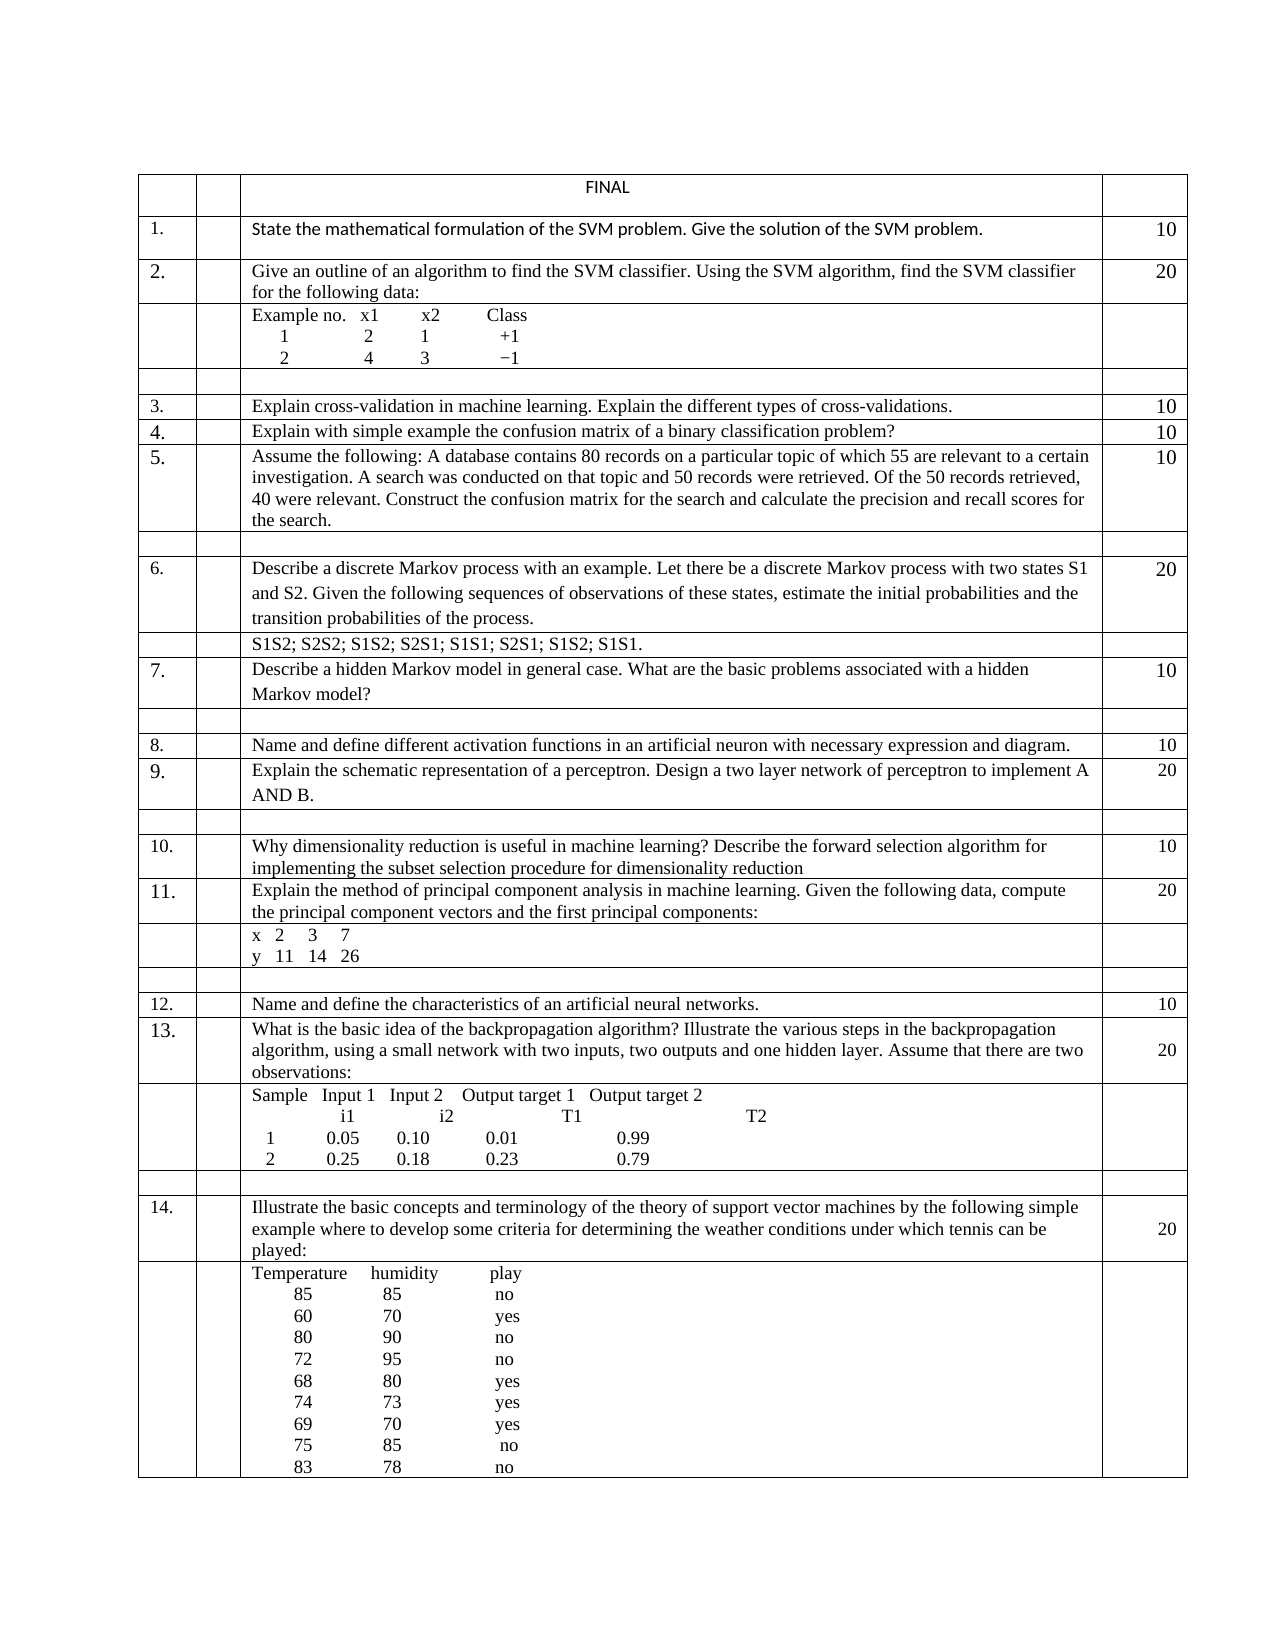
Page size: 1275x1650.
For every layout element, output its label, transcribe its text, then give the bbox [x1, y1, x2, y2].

table_cell 5. [139, 445, 196, 531]
table_cell Explain the schematic representation of a perceptron. Design a two layer network of perceptron to implement A AND B. [241, 759, 1102, 809]
table_cell [197, 1084, 240, 1170]
table_header [197, 175, 240, 216]
table_cell 10 [1103, 658, 1187, 708]
table_header FINAL [241, 175, 1102, 216]
table_cell 20 [1103, 759, 1187, 809]
table_cell Describe a discrete Markov process with an example. Let there be a discrete Markov process with two states S1 and S2. Given the following sequences of observations of these states, estimate the initial probabilities and the transition probabilities of the process. [241, 557, 1102, 632]
table_cell [197, 759, 240, 809]
table_cell [139, 709, 196, 733]
table_cell [241, 968, 1102, 992]
table_cell [197, 633, 240, 657]
table_cell 4. [139, 420, 196, 444]
table_cell 10 [1103, 395, 1187, 418]
table_cell [241, 1171, 1102, 1195]
table_cell [197, 658, 240, 708]
table_cell 14. [139, 1196, 196, 1261]
table_cell 10 [1103, 734, 1187, 758]
table_cell [139, 633, 196, 657]
table_cell [197, 709, 240, 733]
table_cell [1103, 304, 1187, 368]
table_cell [139, 369, 196, 393]
table_cell 20 [1103, 557, 1187, 632]
table_cell [197, 1262, 240, 1477]
table_cell 3. [139, 395, 196, 418]
table_cell [241, 810, 1102, 834]
table_cell [197, 304, 240, 368]
table_cell [197, 217, 240, 258]
table_cell [197, 445, 240, 531]
table_cell S1S2; S2S2; S1S2; S2S1; S1S1; S2S1; S1S2; S1S1. [241, 633, 1102, 657]
table_cell [197, 369, 240, 393]
table_header [139, 175, 196, 216]
table_cell [197, 734, 240, 758]
table_cell 1. [139, 217, 196, 258]
table_cell Explain with simple example the confusion matrix of a binary classification problem? [241, 420, 1102, 444]
table_cell 20 [1103, 260, 1187, 303]
table_cell [197, 810, 240, 834]
table_cell [139, 924, 196, 967]
table_cell State the mathematical formulation of the SVM problem. Give the solution of the SVM problem. [241, 217, 1102, 258]
table_cell 13. [139, 1018, 196, 1082]
table_cell Explain cross-validation in machine learning. Explain the different types of cross-validations. [241, 395, 1102, 418]
table_cell [197, 557, 240, 632]
table_cell 8. [139, 734, 196, 758]
table_cell [197, 260, 240, 303]
table_cell What is the basic idea of the backpropagation algorithm? Illustrate the various steps in the backpropagation algorithm, using a small network with two inputs, two outputs and one hidden layer. Assume that there are two observations: [241, 1018, 1102, 1082]
table_cell [139, 304, 196, 368]
table_cell [1103, 709, 1187, 733]
table_cell [197, 395, 240, 418]
table_cell [139, 1171, 196, 1195]
table_cell [197, 532, 240, 556]
table_cell [1103, 633, 1187, 657]
table_cell [197, 968, 240, 992]
table_cell [197, 879, 240, 922]
table_cell Sample Input 1 Input 2 Output target 1 Output target 2 i1 i2 T1 T2 1 0.05 0.10 0.01 0.99 2 0.25 0.18 0.23 0.79 [241, 1084, 1102, 1170]
table_cell [139, 1084, 196, 1170]
table_cell [139, 1262, 196, 1477]
table_header [1103, 175, 1187, 216]
table_cell [139, 532, 196, 556]
table_cell Explain the method of principal component analysis in machine learning. Given the following data, compute the principal component vectors and the first principal components: [241, 879, 1102, 922]
table_cell [1103, 1171, 1187, 1195]
table_cell [241, 709, 1102, 733]
table_cell [1103, 1084, 1187, 1170]
table_cell [197, 420, 240, 444]
table_cell Why dimensionality reduction is useful in machine learning? Describe the forward selection algorithm for implementing the subset selection procedure for dimensionality reduction [241, 835, 1102, 878]
table_cell 10 [1103, 835, 1187, 878]
table_cell 20 [1103, 1018, 1187, 1082]
table_cell Name and define different activation functions in an artificial neuron with necessary expression and diagram. [241, 734, 1102, 758]
table_cell [197, 1171, 240, 1195]
table_cell Illustrate the basic concepts and terminology of the theory of support vector machines by the following simple example where to develop some criteria for determining the weather conditions under which tennis can be played: [241, 1196, 1102, 1261]
table_cell [139, 810, 196, 834]
table_cell [1103, 532, 1187, 556]
table_cell [197, 993, 240, 1017]
table_cell [197, 835, 240, 878]
table_cell 10 [1103, 993, 1187, 1017]
table_cell [1103, 810, 1187, 834]
table_cell [197, 1196, 240, 1261]
table_cell Describe a hidden Markov model in general case. What are the basic problems associated with a hidden Markov model? [241, 658, 1102, 708]
table_cell Temperature humidity play 85 85 no 60 70 yes 80 90 no 72 95 no 68 80 yes 74 73 yes 69 70 yes 75 85 no 83 78 no [241, 1262, 1102, 1477]
table_cell 2. [139, 260, 196, 303]
table_cell 11. [139, 879, 196, 922]
table_cell [1103, 369, 1187, 393]
table_cell [1103, 968, 1187, 992]
table_cell [197, 1018, 240, 1082]
table_cell Give an outline of an algorithm to find the SVM classifier. Using the SVM algorithm, find the SVM classifier for the following data: [241, 260, 1102, 303]
table_cell [197, 924, 240, 967]
table_cell [241, 532, 1102, 556]
table_cell 10 [1103, 445, 1187, 531]
table_cell Example no. x1 x2 Class 1 2 1 +1 2 4 3 −1 [241, 304, 1102, 368]
table_cell [1103, 924, 1187, 967]
table_cell 12. [139, 993, 196, 1017]
table_cell 10 [1103, 420, 1187, 444]
table_cell 6. [139, 557, 196, 632]
table_cell 9. [139, 759, 196, 809]
table_cell x 2 3 7 y 11 14 26 [241, 924, 1102, 967]
table_cell [1103, 1262, 1187, 1477]
table_cell 7. [139, 658, 196, 708]
table_cell Name and define the characteristics of an artificial neural networks. [241, 993, 1102, 1017]
table_cell [241, 369, 1102, 393]
table_cell [139, 968, 196, 992]
table_cell Assume the following: A database contains 80 records on a particular topic of which 55 are relevant to a certain investigation. A search was conducted on that topic and 50 records were retrieved. Of the 50 records retrieved, 40 were relevant. Construct the confusion matrix for the search and calculate the precision and recall scores for the search. [241, 445, 1102, 531]
table_cell 20 [1103, 879, 1187, 922]
table_cell 10. [139, 835, 196, 878]
table_cell 10 [1103, 217, 1187, 258]
table_cell 20 [1103, 1196, 1187, 1261]
